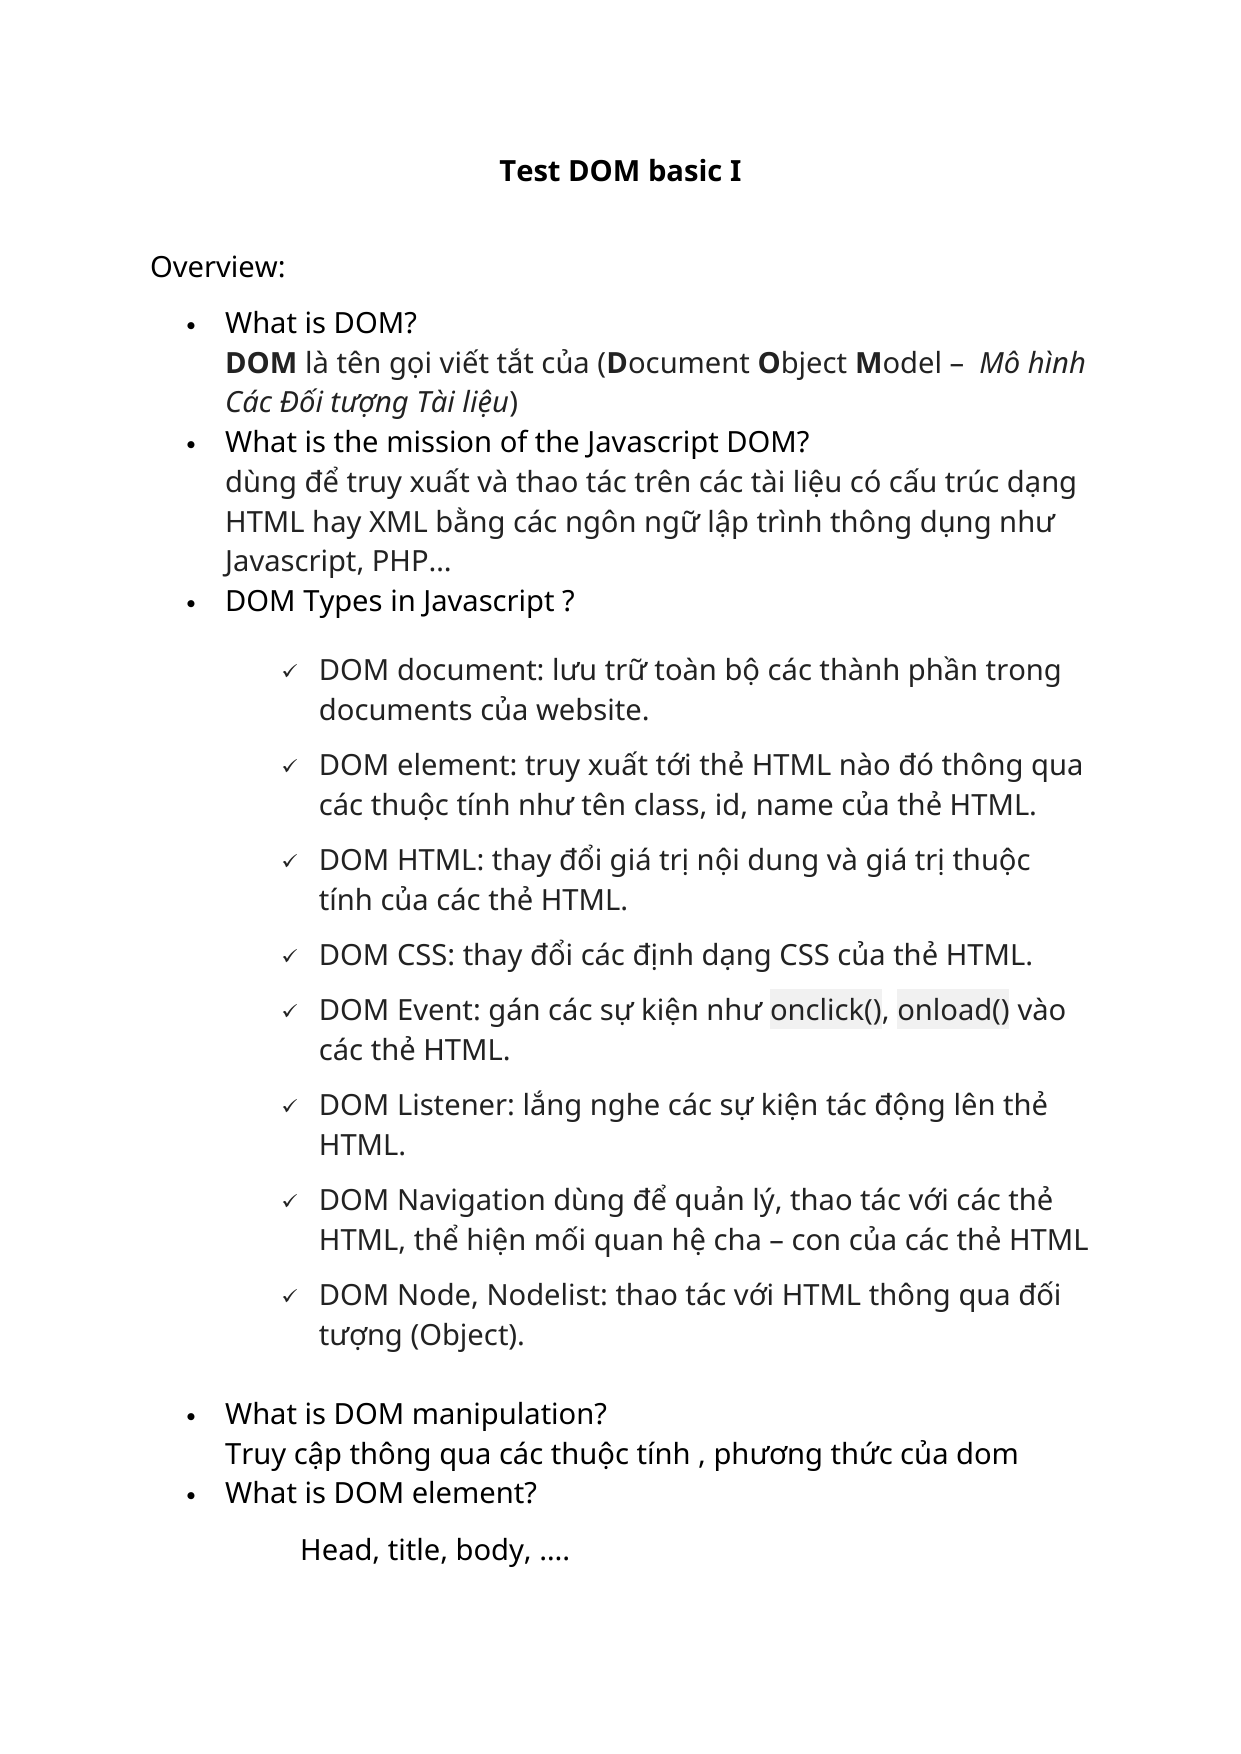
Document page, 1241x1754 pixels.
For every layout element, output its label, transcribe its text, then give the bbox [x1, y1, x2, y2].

list DOM HTML: thay đổi giá trị nội dung và giá trị thuộc tính của các thẻ HTML. [281, 839, 1090, 918]
list DOM Navigation dùng để quản lý, thao tác với các thẻ HTML, thể hiện mối quan hệ cha – con của các thẻ HTML [281, 1179, 1090, 1259]
list DOM Types in Javascript ? [187, 580, 1090, 620]
list DOM CSS: thay đổi các định dạng CSS của thẻ HTML. [281, 934, 1090, 974]
list DOM Node, Nodelist: thao tác với HTML thông qua đối tượng (Object). [281, 1274, 1090, 1354]
list What is DOM manipulation? [187, 1393, 1090, 1433]
text dùng để truy xuất và thao tác trên các tài liệu có cấu trúc dạng HTML hay XML bằng các ngôn ngữ lập trình thông dụng như Javascript, PHP… [452, 461, 1090, 580]
text Truy cập thông qua các thuộc tính , phương thức của dom [225, 1433, 1090, 1473]
text Overview: [150, 246, 1090, 286]
list DOM Listener: lắng nghe các sự kiện tác động lên thẻ HTML. [281, 1084, 1090, 1164]
list What is the mission of the Javascript DOM? [187, 421, 1090, 461]
list DOM document: lưu trữ toàn bộ các thành phần trong documents của website. [281, 649, 1090, 728]
text Head, title, body, …. [187, 1529, 1090, 1569]
list DOM element: truy xuất tới thẻ HTML nào đó thông qua các thuộc tính như tên class, id, name của thẻ HTML. [281, 744, 1090, 823]
list DOM Event: gán các sự kiện như onclick(), onload() vào các thẻ HTML. [281, 989, 1090, 1069]
text Test DOM basic I [150, 150, 1090, 190]
list What is DOM? [187, 302, 1090, 342]
list What is DOM element? [187, 1473, 1090, 1512]
text DOM là tên gọi viết tắt của (Document Object Model – Mô hình Các Đối tượng Tài liệu) [518, 342, 1090, 421]
